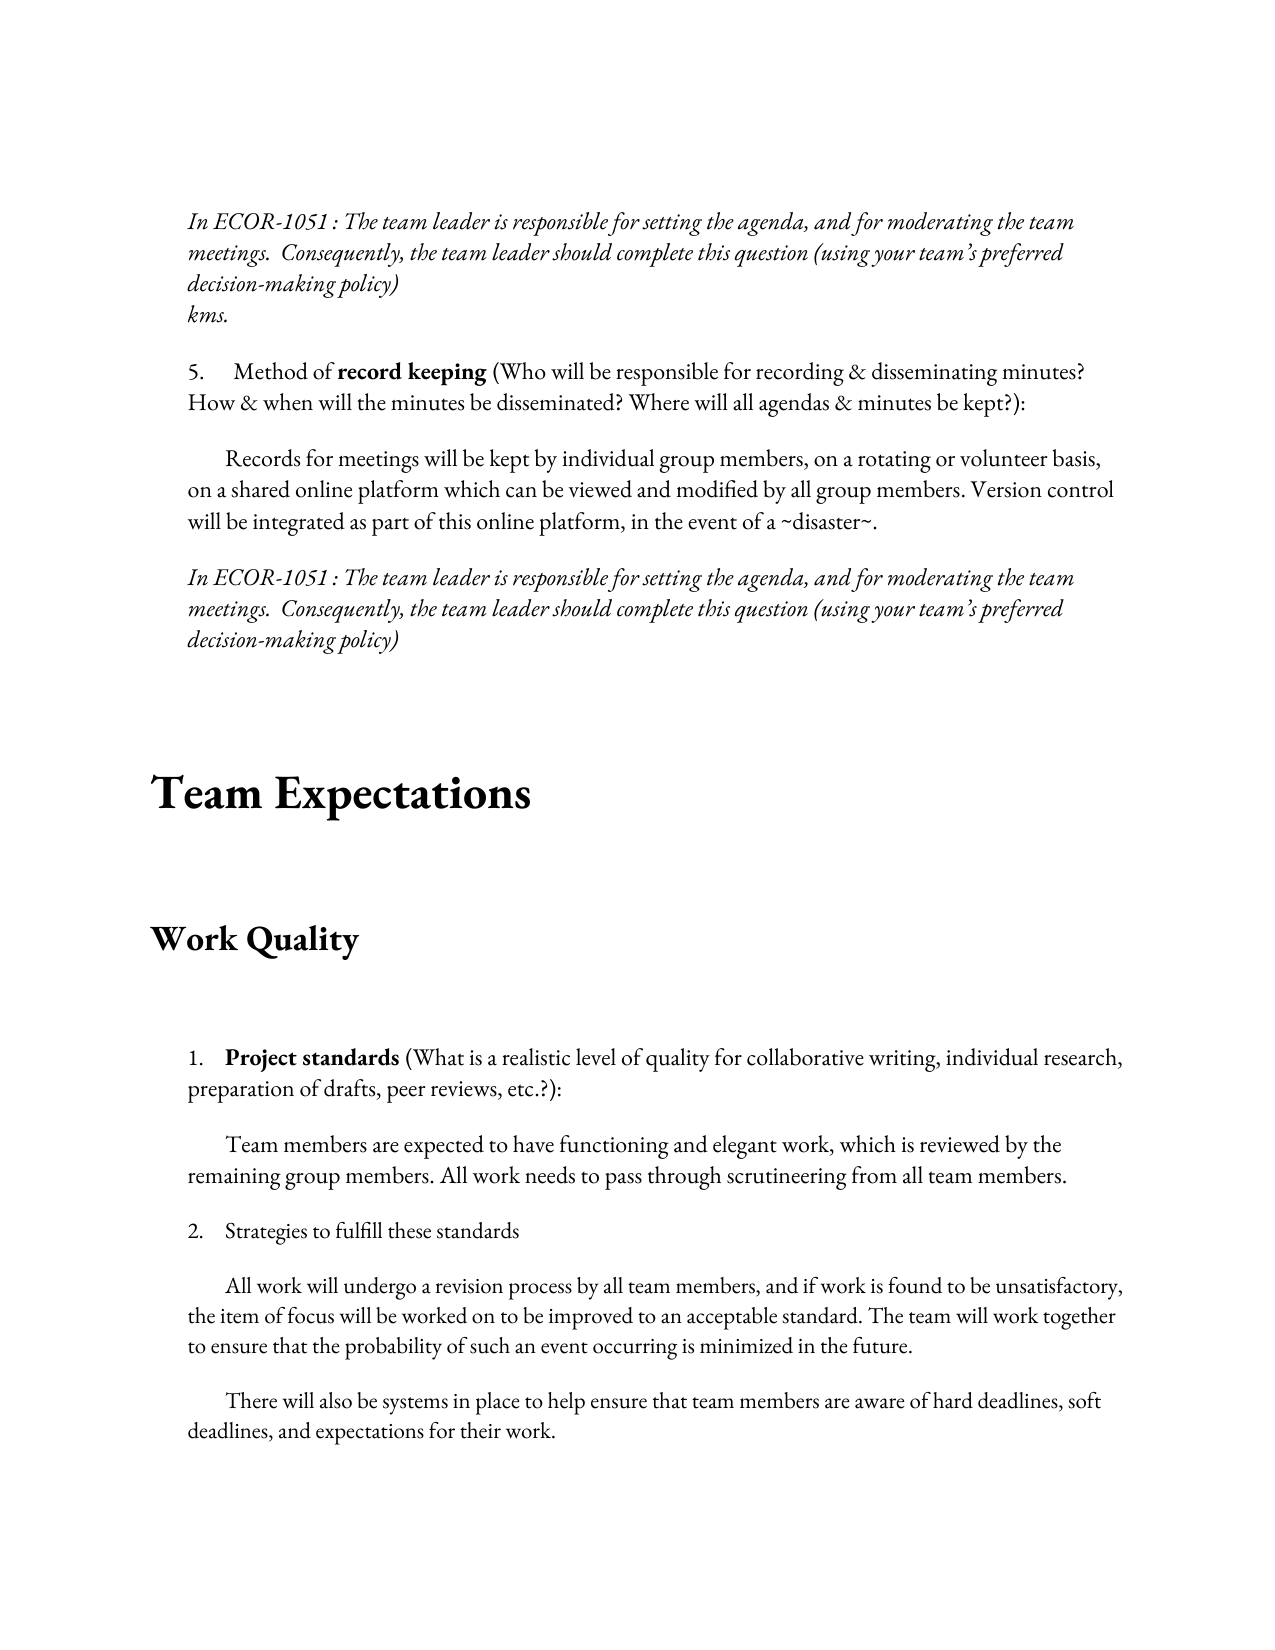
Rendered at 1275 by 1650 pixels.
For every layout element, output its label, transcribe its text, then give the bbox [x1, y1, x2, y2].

subtitle Work Quality [150, 915, 1125, 961]
text Records for meetings will be kept by individual group members, on a rotating or volunteer basis, on a shared online platform which can be viewed and modified by all group members. Version control will be integrated as part of this online platform, in the event of a ~disaster~. [187, 442, 1125, 536]
text There will also be systems in place to help ensure that team members are aware of hard deadlines, soft deadlines, and expectations for their work. [187, 1385, 1125, 1445]
text 1. Project standards (What is a realistic level of quality for collaborative writing, individual research, preparation of drafts, peer reviews, etc.?): [187, 1041, 1125, 1103]
text 5. Method of record keeping (Who will be responsible for recording & disseminating minutes? How & when will the minutes be disseminated? Where will all agendas & minutes be kept?): [187, 355, 1125, 417]
text 2. Strategies to fulfill these standards [187, 1216, 1125, 1246]
text Team members are expected to have functioning and elegant work, which is reviewed by the remaining group members. All work needs to pass through scrutineering from all team members. [187, 1128, 1125, 1191]
text All work will undergo a revision process by all team members, and if work is found to be unsatisfactory, the item of focus will be worked on to be improved to an acceptable standard. The team will work together to ensure that the probability of such an event occurring is minimized in the future. [187, 1271, 1125, 1360]
text In ECOR-1051 : The team leader is responsible for setting the agenda, and for moderating the team meetings. Consequently, the team leader should complete this question (using your team’s preferred decision-making policy) [187, 561, 1125, 655]
text In ECOR-1051 : The team leader is responsible for setting the agenda, and for moderating the team meetings. Consequently, the team leader should complete this question (using your team’s preferred decision-making policy) kms. [187, 205, 1125, 330]
subtitle Team Expectations [150, 760, 1125, 822]
